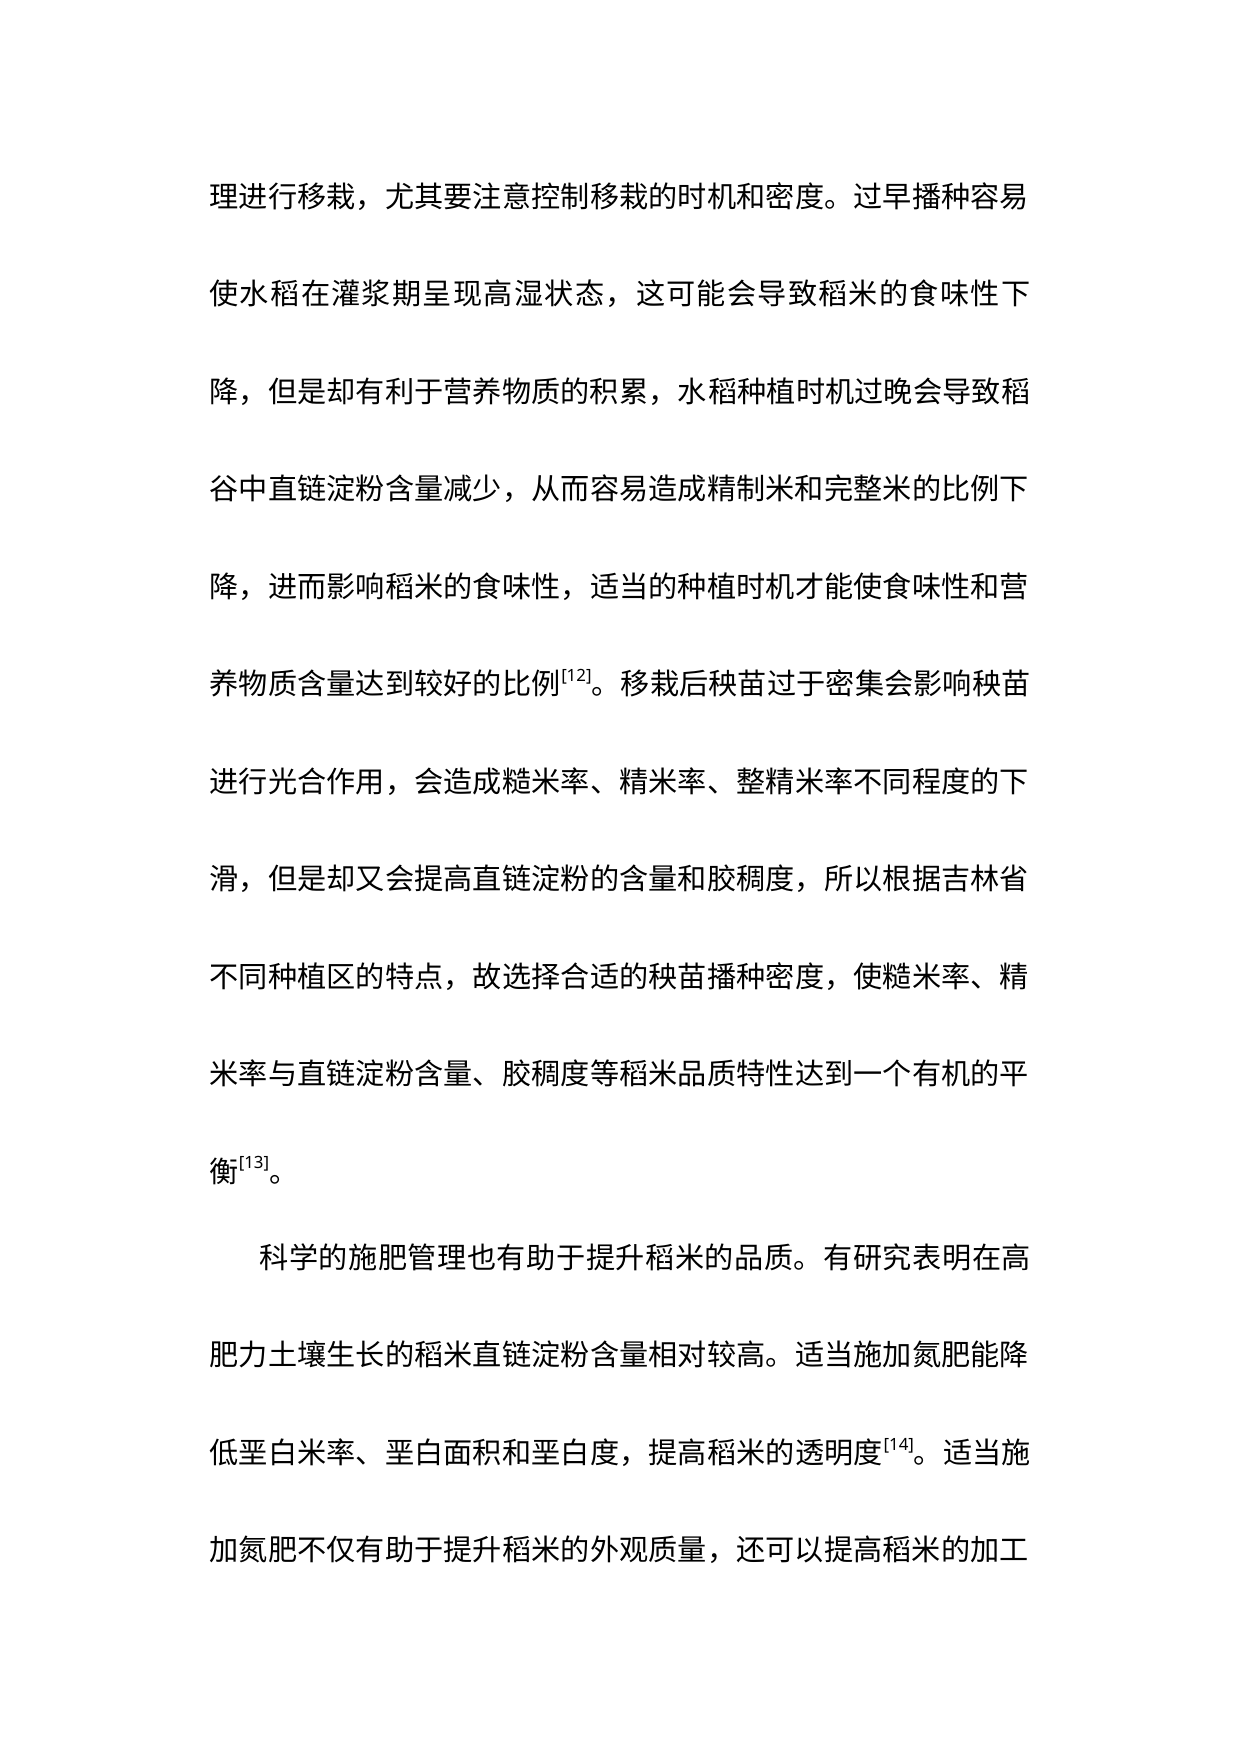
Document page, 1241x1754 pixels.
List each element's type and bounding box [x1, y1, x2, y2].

text [209, 1223, 1031, 1581]
text [209, 162, 1031, 1202]
